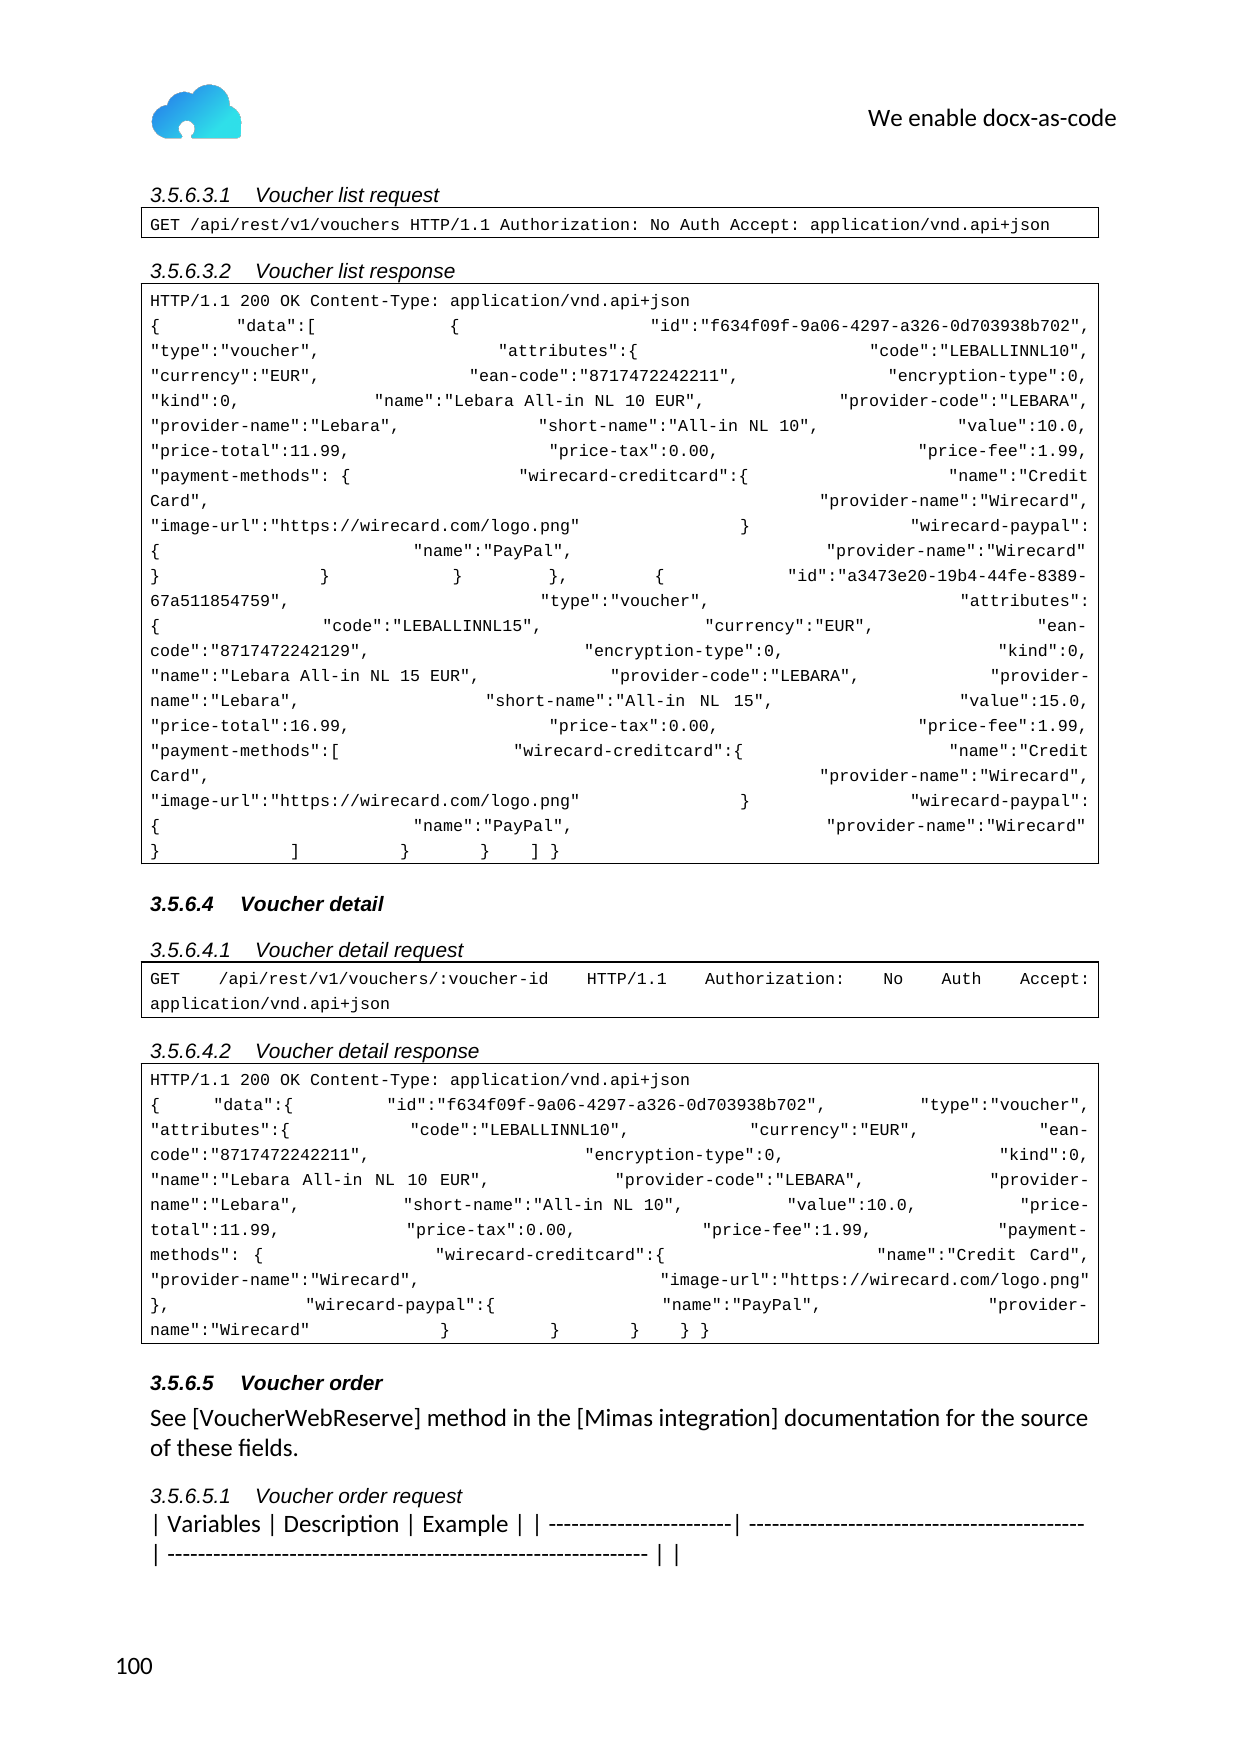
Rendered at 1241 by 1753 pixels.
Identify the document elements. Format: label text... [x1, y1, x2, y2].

subtitle Voucher detail [150, 889, 1090, 917]
subtitle Voucher detail response [150, 1038, 1090, 1062]
picture [150, 73, 243, 153]
text GET /api/rest/v1/vouchers HTTP/1.1 Authorization: No Auth Accept: application/vnd.api+json [142, 208, 1098, 237]
text { "data":[ { "id":"f634f09f-9a06-4297-a326-0d703938b702", "type":"voucher", "attributes":{ "code":"LEBALLINNL10", "currency":"EUR", "ean-code":"8717472242211", "encryption-type":0, "kind":0, "name":"Lebara All-in NL 10 EUR", "provider-code":"LEBARA", "provider-name":"Lebara", "short-name":"All-in NL 10", "value":10.0, "price-total":11.99, "price-tax":0.00, "price-fee":1.99, "payment-methods": { "wirecard-creditcard":{ "name":"Credit Card", "provider-name":"Wirecard", "image-url":"https://wirecard.com/logo.png" } "wirecard-paypal":{ "name":"PayPal", "provider-name":"Wirecard" } } } }, { "id":"a3473e20-19b4-44fe-8389-67a511854759", "type":"voucher", "attributes":{ "code":"LEBALLINNL15", "currency":"EUR", "ean-code":"8717472242129", "encryption-type":0, "kind":0, "name":"Lebara All-in NL 15 EUR", "provider-code":"LEBARA", "provider-name":"Lebara", "short-name":"All-in NL 15", "value":15.0, "price-total":16.99, "price-tax":0.00, "price-fee":1.99, "payment-methods":[ "wirecard-creditcard":{ "name":"Credit Card", "provider-name":"Wirecard", "image-url":"https://wirecard.com/logo.png" } "wirecard-paypal":{ "name":"PayPal", "provider-name":"Wirecard" } ] } } ] } [142, 308, 1098, 863]
text GET /api/rest/v1/vouchers/:voucher-id HTTP/1.1 Authorization: No Auth Accept: application/vnd.api+json [142, 963, 1098, 1017]
text See [VoucherWebReserve] method in the [Mimas integration] documentation for the source of these fields. [150, 1402, 1090, 1463]
text { "data":{ "id":"f634f09f-9a06-4297-a326-0d703938b702", "type":"voucher", "attributes":{ "code":"LEBALLINNL10", "currency":"EUR", "ean-code":"8717472242211", "encryption-type":0, "kind":0, "name":"Lebara All-in NL 10 EUR", "provider-code":"LEBARA", "provider-name":"Lebara", "short-name":"All-in NL 10", "value":10.0, "price-total":11.99, "price-tax":0.00, "price-fee":1.99, "payment-methods": { "wirecard-creditcard":{ "name":"Credit Card", "provider-name":"Wirecard", "image-url":"https://wirecard.com/logo.png" }, "wirecard-paypal":{ "name":"PayPal", "provider-name":"Wirecard" } } } } } [142, 1087, 1098, 1343]
subtitle Voucher order [150, 1369, 1090, 1396]
subtitle Voucher detail request [150, 937, 1090, 961]
text HTTP/1.1 200 OK Content-Type: application/vnd.api+json [142, 284, 1098, 308]
text | Variables | Description | Example | | ------------------------| -------------------------------------------- | --------------------------------------------------------------- | | [150, 1508, 1090, 1569]
text HTTP/1.1 200 OK Content-Type: application/vnd.api+json [142, 1064, 1098, 1087]
subtitle Voucher list request [150, 183, 1090, 207]
subtitle Voucher order request [150, 1484, 1090, 1508]
subtitle Voucher list response [150, 259, 1090, 283]
